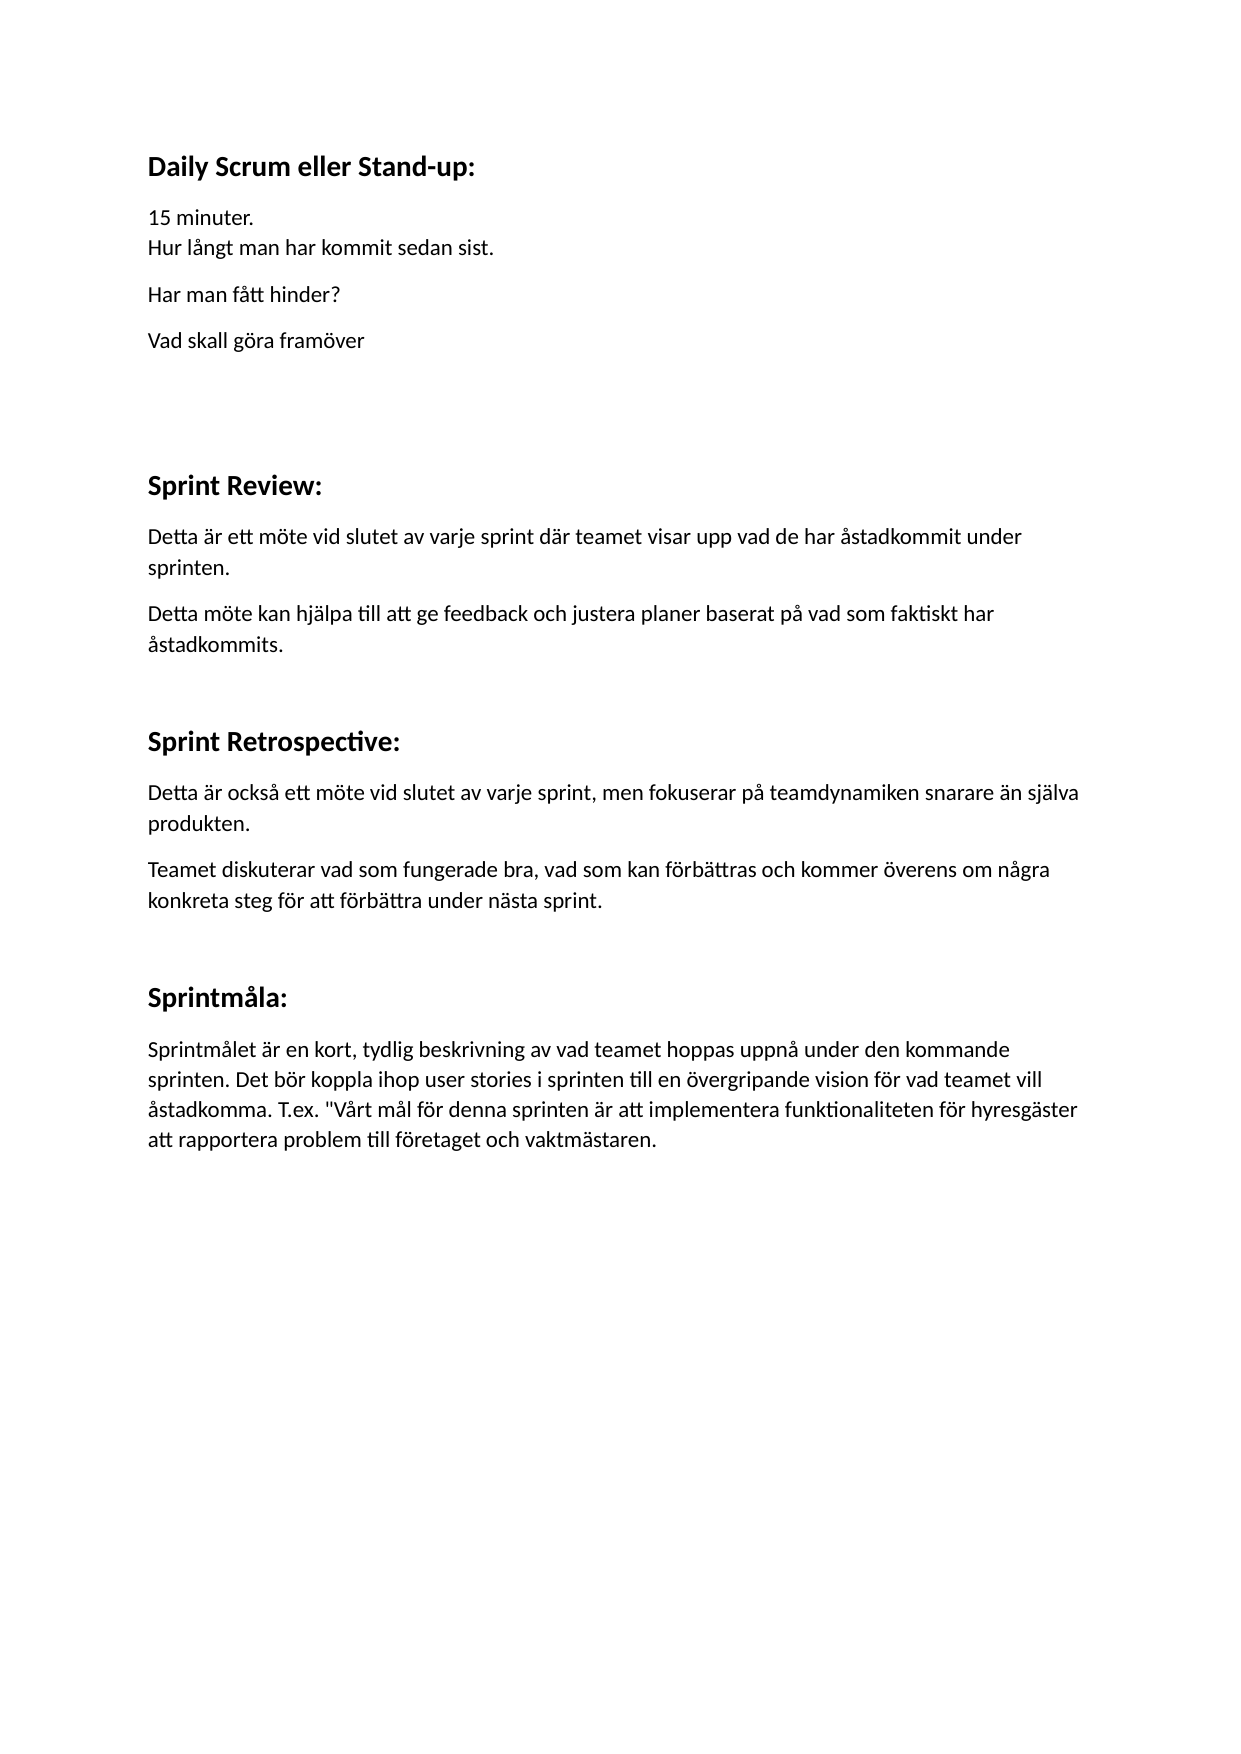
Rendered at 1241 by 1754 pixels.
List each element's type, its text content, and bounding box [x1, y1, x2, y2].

text 15 minuter. Hur långt man har kommit sedan sist. [148, 203, 1093, 261]
text Detta är också ett möte vid slutet av varje sprint, men fokuserar på teamdynamiken snarare än själva produkten. [148, 778, 1093, 837]
text Sprint Retrospective: [148, 723, 1093, 759]
text Har man fått hinder? [148, 280, 1093, 308]
text Daily Scrum eller Stand-up: [148, 148, 1093, 183]
text Teamet diskuterar vad som fungerade bra, vad som kan förbättras och kommer överens om några konkreta steg för att förbättra under nästa sprint. [148, 856, 1093, 914]
text Sprintmåla: [148, 979, 1093, 1015]
text Sprint Review: [148, 467, 1093, 503]
text Sprintmålet är en kort, tydlig beskrivning av vad teamet hoppas uppnå under den kommande sprinten. Det bör koppla ihop user stories i sprinten till en övergripande vision för vad teamet vill åstadkomma. T.ex. "Vårt mål för denna sprinten är att implementera funktionaliteten för hyresgäster att rapportera problem till företaget och vaktmästaren. [148, 1035, 1093, 1153]
text Vad skall göra framöver [148, 327, 1093, 355]
text Detta möte kan hjälpa till att ge feedback och justera planer baserat på vad som faktiskt har åstadkommits. [148, 599, 1093, 658]
text Detta är ett möte vid slutet av varje sprint där teamet visar upp vad de har åstadkommit under sprinten. [148, 522, 1093, 581]
